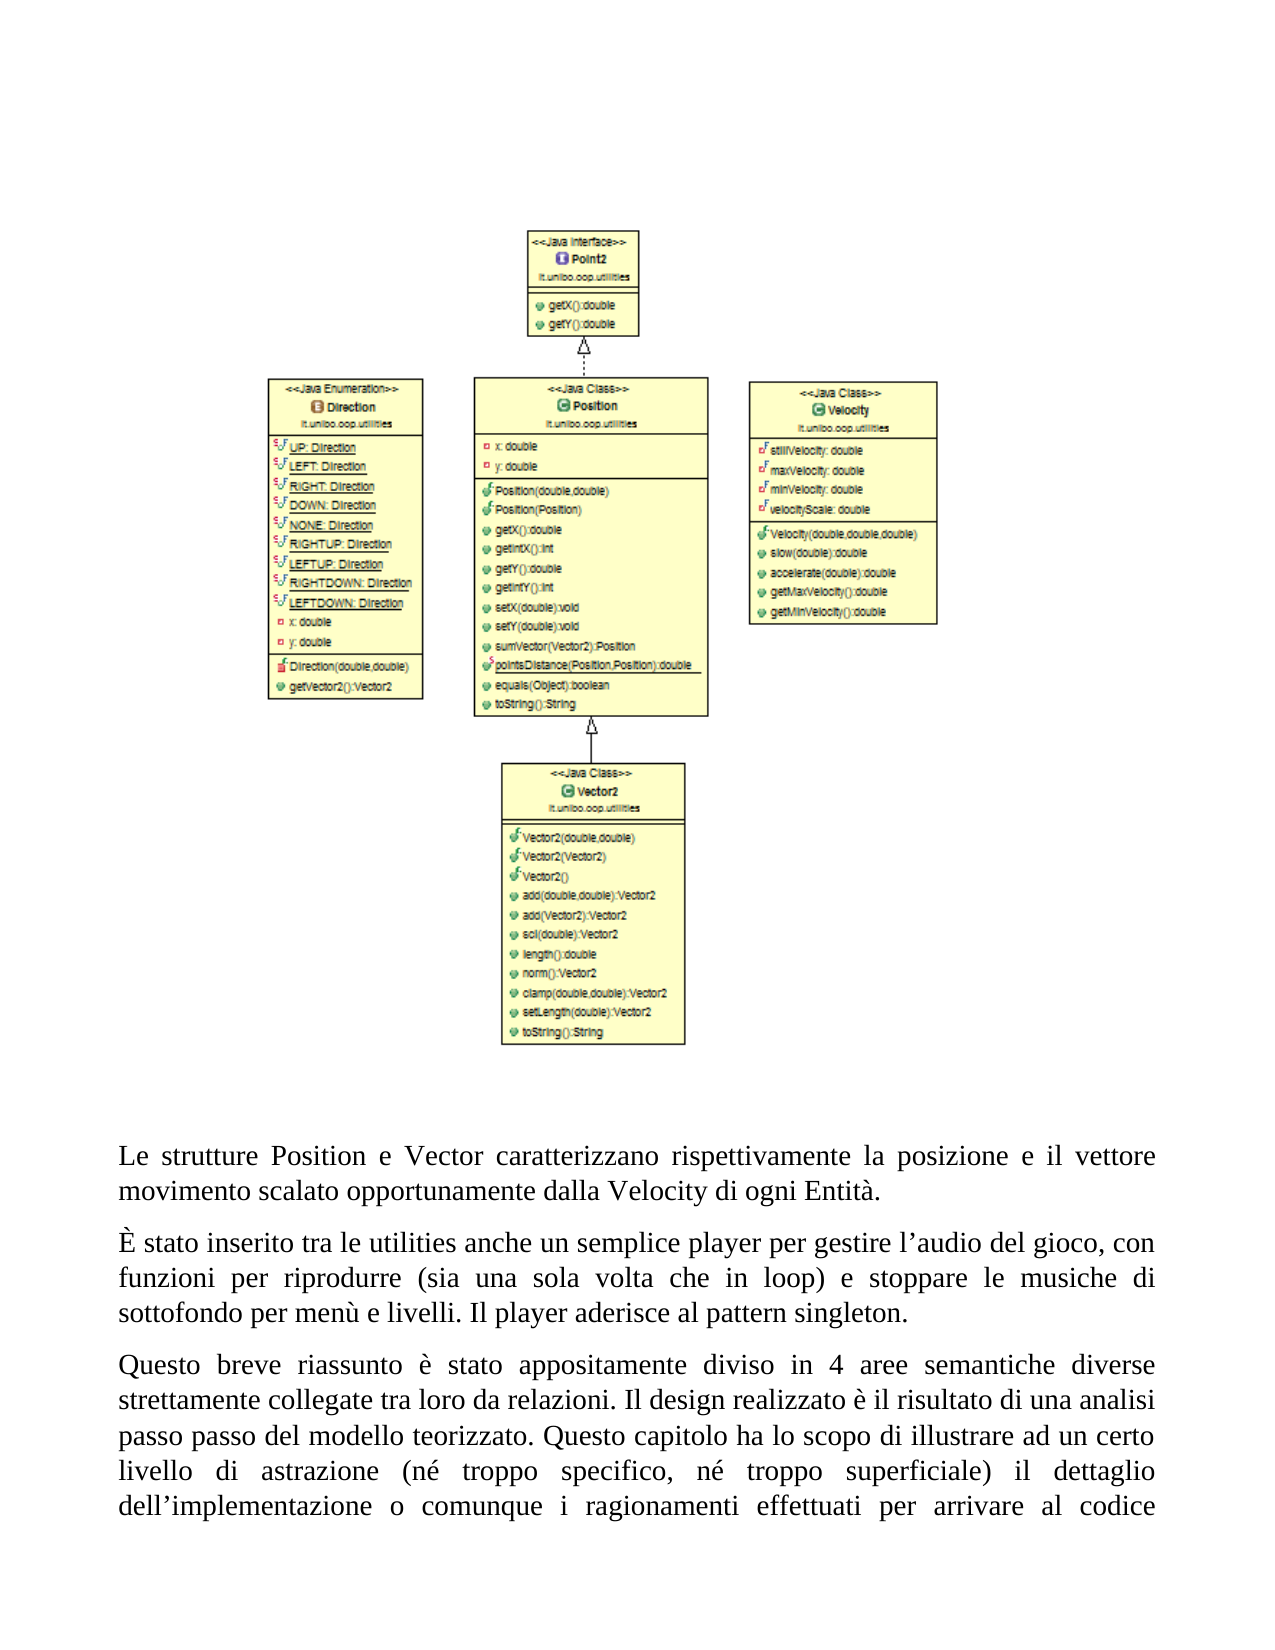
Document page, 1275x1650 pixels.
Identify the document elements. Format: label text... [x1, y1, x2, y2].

list È stato inserito tra le utilities anche un semplice player per gestire l’audio del gioco, con funzioni per riprodurre (sia una sola volta che in loop) e stoppare le musiche di sottofondo per menù e livelli. Il player aderisce al pattern singleton. [118, 1225, 1157, 1329]
list Le strutture Position e Vector caratterizzano rispettivamente la posizione e il vettore movimento scalato opportunamente dalla Velocity di ogni Entità. [118, 1138, 1157, 1207]
picture [232, 147, 1043, 1120]
